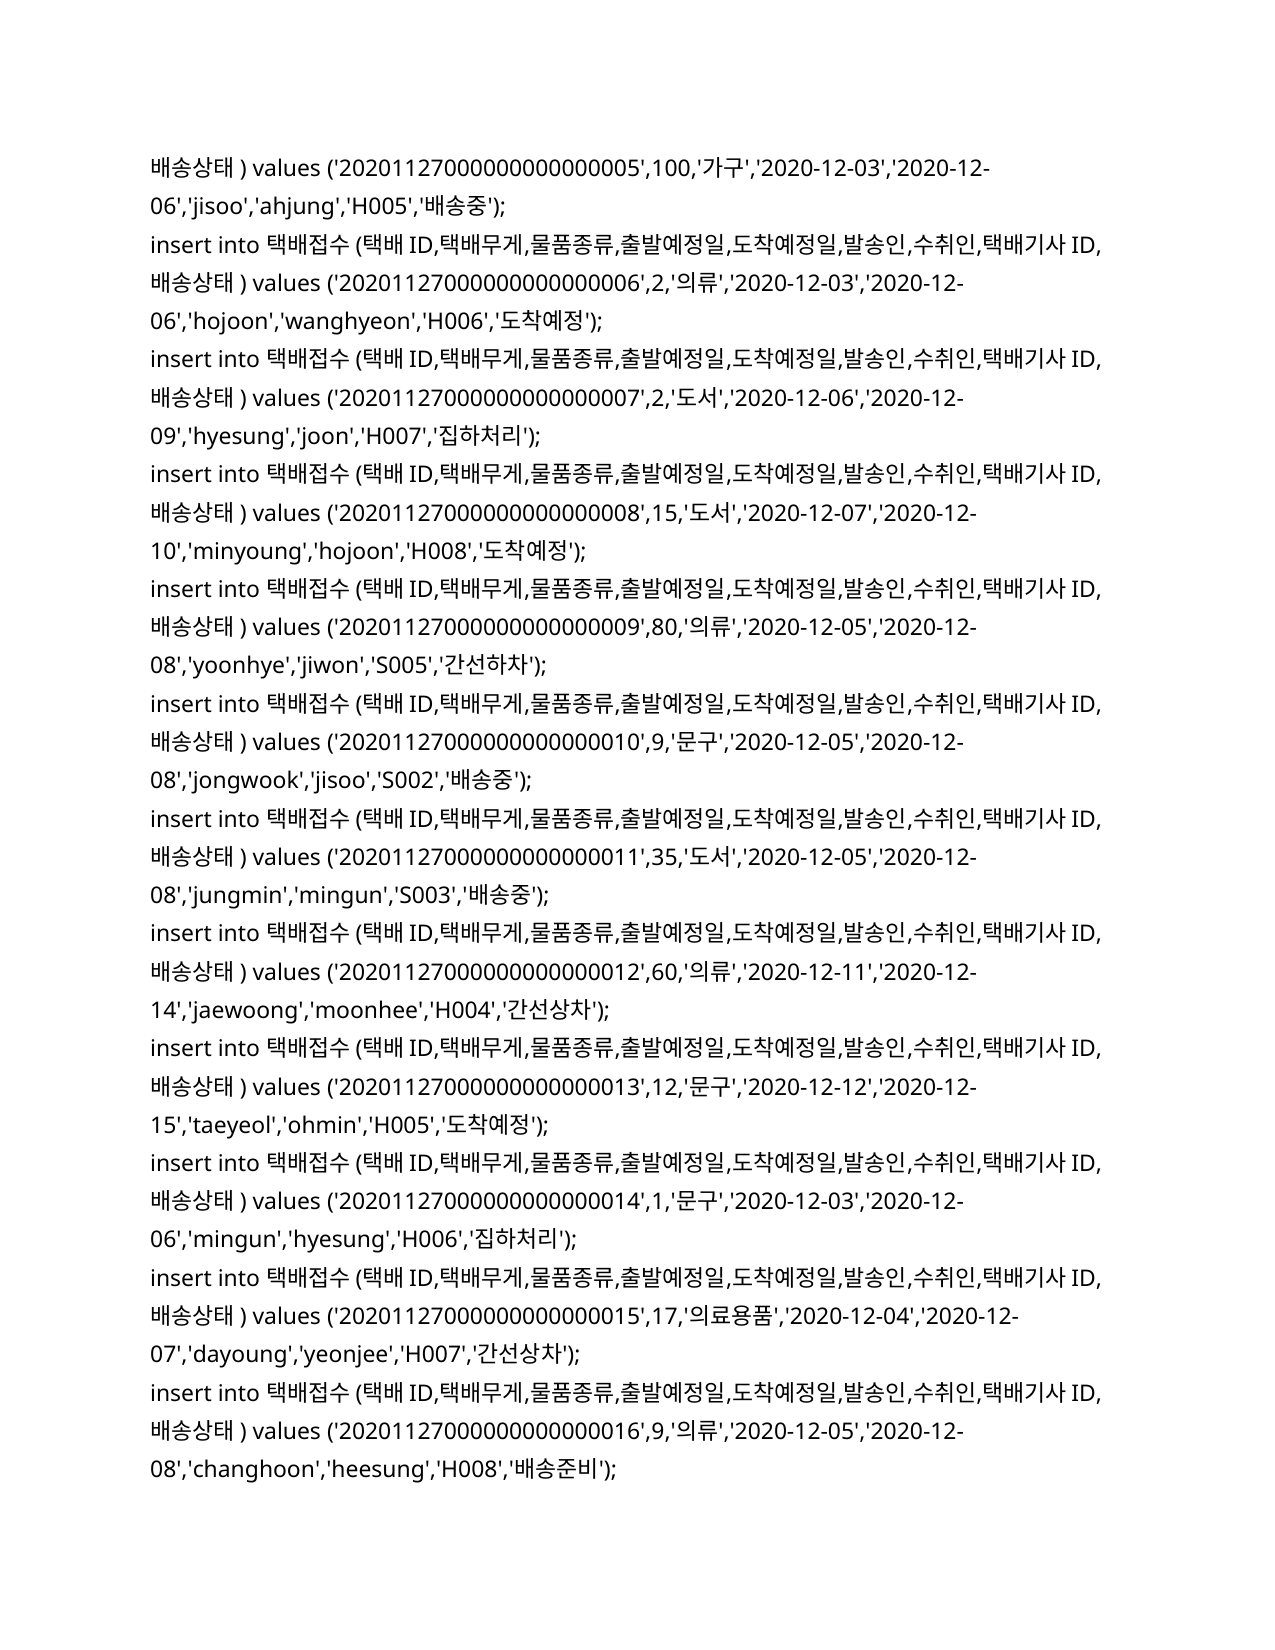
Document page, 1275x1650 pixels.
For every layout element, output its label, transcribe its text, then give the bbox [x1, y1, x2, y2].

text insert into 택배접수 (택배ID,택배무게,물품종류,출발예정일,도착예정일,발송인,수취인,택배기사ID,배송상태 ) values ('20201127000000000000015',17,'의료용품','2020-12-04','2020-12-07','dayoung','yeonjee','H007','간선상차'); [150, 1260, 1125, 1369]
text insert into 택배접수 (택배ID,택배무게,물품종류,출발예정일,도착예정일,발송인,수취인,택배기사ID,배송상태 ) values ('20201127000000000000009',80,'의류','2020-12-05','2020-12-08','yoonhye','jiwon','S005','간선하차'); [150, 571, 1125, 681]
text insert into 택배접수 (택배ID,택배무게,물품종류,출발예정일,도착예정일,발송인,수취인,택배기사ID,배송상태 ) values ('20201127000000000000016',9,'의류','2020-12-05','2020-12-08','changhoon','heesung','H008','배송준비'); [150, 1374, 1125, 1484]
text insert into 택배접수 (택배ID,택배무게,물품종류,출발예정일,도착예정일,발송인,수취인,택배기사ID,배송상태 ) values ('20201127000000000000012',60,'의류','2020-12-11','2020-12-14','jaewoong','moonhee','H004','간선상차'); [150, 915, 1125, 1025]
text insert into 택배접수 (택배ID,택배무게,물품종류,출발예정일,도착예정일,발송인,수취인,택배기사ID,배송상태 ) values ('20201127000000000000011',35,'도서','2020-12-05','2020-12-08','jungmin','mingun','S003','배송중'); [150, 801, 1125, 910]
text insert into 택배접수 (택배ID,택배무게,물품종류,출발예정일,도착예정일,발송인,수취인,택배기사ID,배송상태 ) values ('20201127000000000000006',2,'의류','2020-12-03','2020-12-06','hojoon','wanghyeon','H006','도착예정'); [150, 227, 1125, 336]
text insert into 택배접수 (택배ID,택배무게,물품종류,출발예정일,도착예정일,발송인,수취인,택배기사ID,배송상태 ) values ('20201127000000000000013',12,'문구','2020-12-12','2020-12-15','taeyeol','ohmin','H005','도착예정'); [150, 1030, 1125, 1140]
text insert into 택배접수 (택배ID,택배무게,물품종류,출발예정일,도착예정일,발송인,수취인,택배기사ID,배송상태 ) values ('20201127000000000000014',1,'문구','2020-12-03','2020-12-06','mingun','hyesung','H006','집하처리'); [150, 1145, 1125, 1255]
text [150, 150, 1125, 222]
text insert into 택배접수 (택배ID,택배무게,물품종류,출발예정일,도착예정일,발송인,수취인,택배기사ID,배송상태 ) values ('20201127000000000000010',9,'문구','2020-12-05','2020-12-08','jongwook','jisoo','S002','배송중'); [150, 686, 1125, 796]
text insert into 택배접수 (택배ID,택배무게,물품종류,출발예정일,도착예정일,발송인,수취인,택배기사ID,배송상태 ) values ('20201127000000000000007',2,'도서','2020-12-06','2020-12-09','hyesung','joon','H007','집하처리'); [150, 341, 1125, 451]
text insert into 택배접수 (택배ID,택배무게,물품종류,출발예정일,도착예정일,발송인,수취인,택배기사ID,배송상태 ) values ('20201127000000000000008',15,'도서','2020-12-07','2020-12-10','minyoung','hojoon','H008','도착예정'); [150, 456, 1125, 566]
